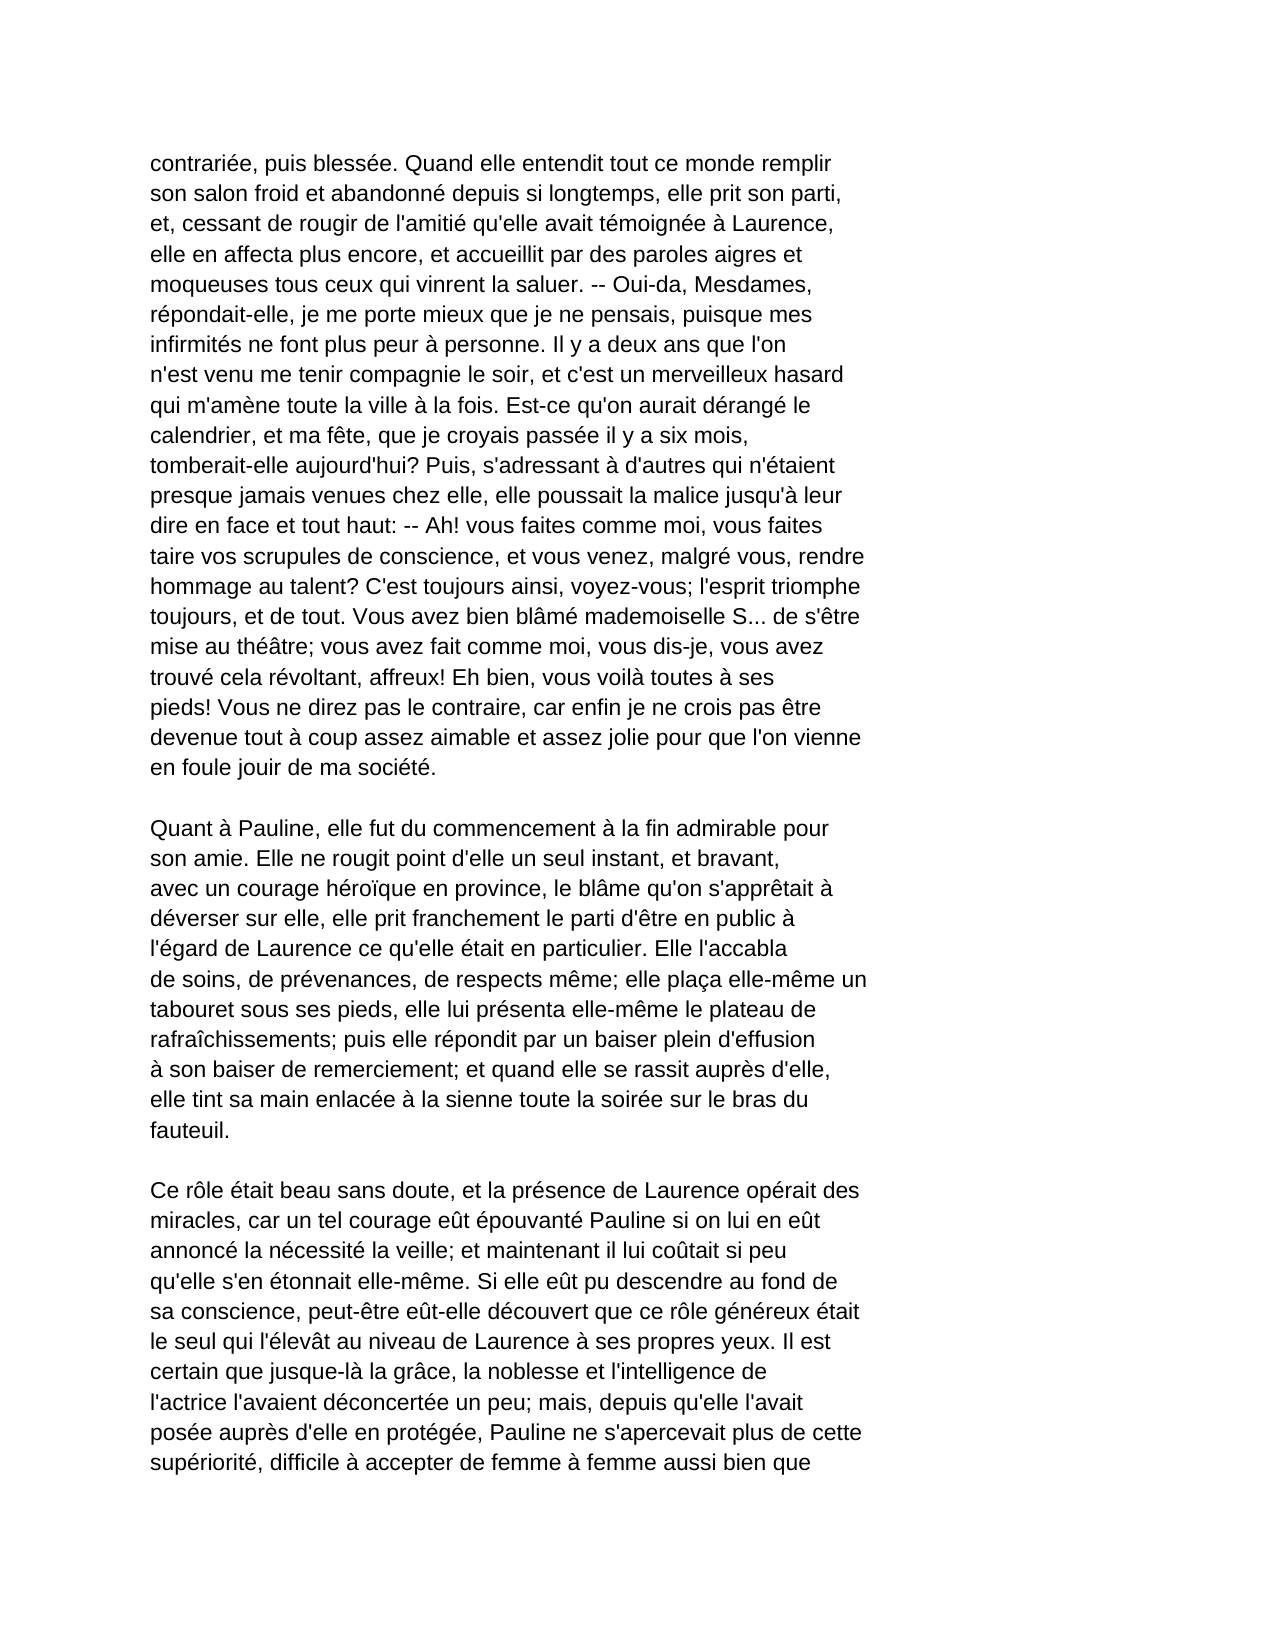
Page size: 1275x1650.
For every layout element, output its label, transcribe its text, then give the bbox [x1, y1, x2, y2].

text contrariée, puis blessée. Quand elle entendit tout ce monde remplir [150, 150, 1125, 176]
text dire en face et tout haut: -- Ah! vous faites comme moi, vous faites [150, 512, 1125, 539]
text annoncé la nécessité la veille; et maintenant il lui coûtait si peu [150, 1237, 1125, 1264]
text qu'elle s'en étonnait elle-même. Si elle eût pu descendre au fond de [150, 1268, 1125, 1294]
text pieds! Vous ne direz pas le contraire, car enfin je ne crois pas être [150, 694, 1125, 720]
text son salon froid et abandonné depuis si longtemps, elle prit son parti, [150, 180, 1125, 207]
text n'est venu me tenir compagnie le soir, et c'est un merveilleux hasard [150, 361, 1125, 388]
text tomberait-elle aujourd'hui? Puis, s'adressant à d'autres qui n'étaient [150, 452, 1125, 478]
text hommage au talent? C'est toujours ainsi, voyez-vous; l'esprit triomphe [150, 573, 1125, 599]
text sa conscience, peut-être eût-elle découvert que ce rôle généreux était [150, 1298, 1125, 1324]
text l'égard de Laurence ce qu'elle était en particulier. Elle l'accabla [150, 935, 1125, 962]
text moqueuses tous ceux qui vinrent la saluer. -- Oui-da, Mesdames, [150, 271, 1125, 297]
text l'actrice l'avaient déconcertée un peu; mais, depuis qu'elle l'avait [150, 1388, 1125, 1415]
text devenue tout à coup assez aimable et assez jolie pour que l'on vienne [150, 724, 1125, 750]
text et, cessant de rougir de l'amitié qu'elle avait témoignée à Laurence, [150, 210, 1125, 237]
text elle tint sa main enlacée à la sienne toute la soirée sur le bras du [150, 1086, 1125, 1113]
text en foule jouir de ma société. [150, 754, 1125, 781]
text Quant à Pauline, elle fut du commencement à la fin admirable pour [150, 814, 1125, 841]
text déverser sur elle, elle prit franchement le parti d'être en public à [150, 905, 1125, 932]
text mise au théâtre; vous avez fait comme moi, vous dis-je, vous avez [150, 633, 1125, 660]
text le seul qui l'élevât au niveau de Laurence à ses propres yeux. Il est [150, 1328, 1125, 1354]
text de soins, de prévenances, de respects même; elle plaça elle-même un [150, 966, 1125, 992]
text toujours, et de tout. Vous avez bien blâmé mademoiselle S... de s'être [150, 603, 1125, 629]
text miracles, car un tel courage eût épouvanté Pauline si on lui en eût [150, 1207, 1125, 1234]
text Ce rôle était beau sans doute, et la présence de Laurence opérait des [150, 1177, 1125, 1203]
text certain que jusque-là la grâce, la noblesse et l'intelligence de [150, 1358, 1125, 1385]
text à son baiser de remerciement; et quand elle se rassit auprès d'elle, [150, 1056, 1125, 1083]
text elle en affecta plus encore, et accueillit par des paroles aigres et [150, 241, 1125, 267]
text taire vos scrupules de conscience, et vous venez, malgré vous, rendre [150, 543, 1125, 569]
text fauteuil. [150, 1117, 1125, 1143]
text presque jamais venues chez elle, elle poussait la malice jusqu'à leur [150, 482, 1125, 509]
text supériorité, difficile à accepter de femme à femme aussi bien que [150, 1449, 1125, 1475]
text trouvé cela révoltant, affreux! Eh bien, vous voilà toutes à ses [150, 663, 1125, 690]
text posée auprès d'elle en protégée, Pauline ne s'apercevait plus de cette [150, 1419, 1125, 1445]
text rafraîchissements; puis elle répondit par un baiser plein d'effusion [150, 1026, 1125, 1052]
text tabouret sous ses pieds, elle lui présenta elle-même le plateau de [150, 996, 1125, 1022]
text calendrier, et ma fête, que je croyais passée il y a six mois, [150, 422, 1125, 448]
text son amie. Elle ne rougit point d'elle un seul instant, et bravant, [150, 845, 1125, 871]
text infirmités ne font plus peur à personne. Il y a deux ans que l'on [150, 331, 1125, 358]
text qui m'amène toute la ville à la fois. Est-ce qu'on aurait dérangé le [150, 392, 1125, 418]
text répondait-elle, je me porte mieux que je ne pensais, puisque mes [150, 301, 1125, 327]
text avec un courage héroïque en province, le blâme qu'on s'apprêtait à [150, 875, 1125, 901]
